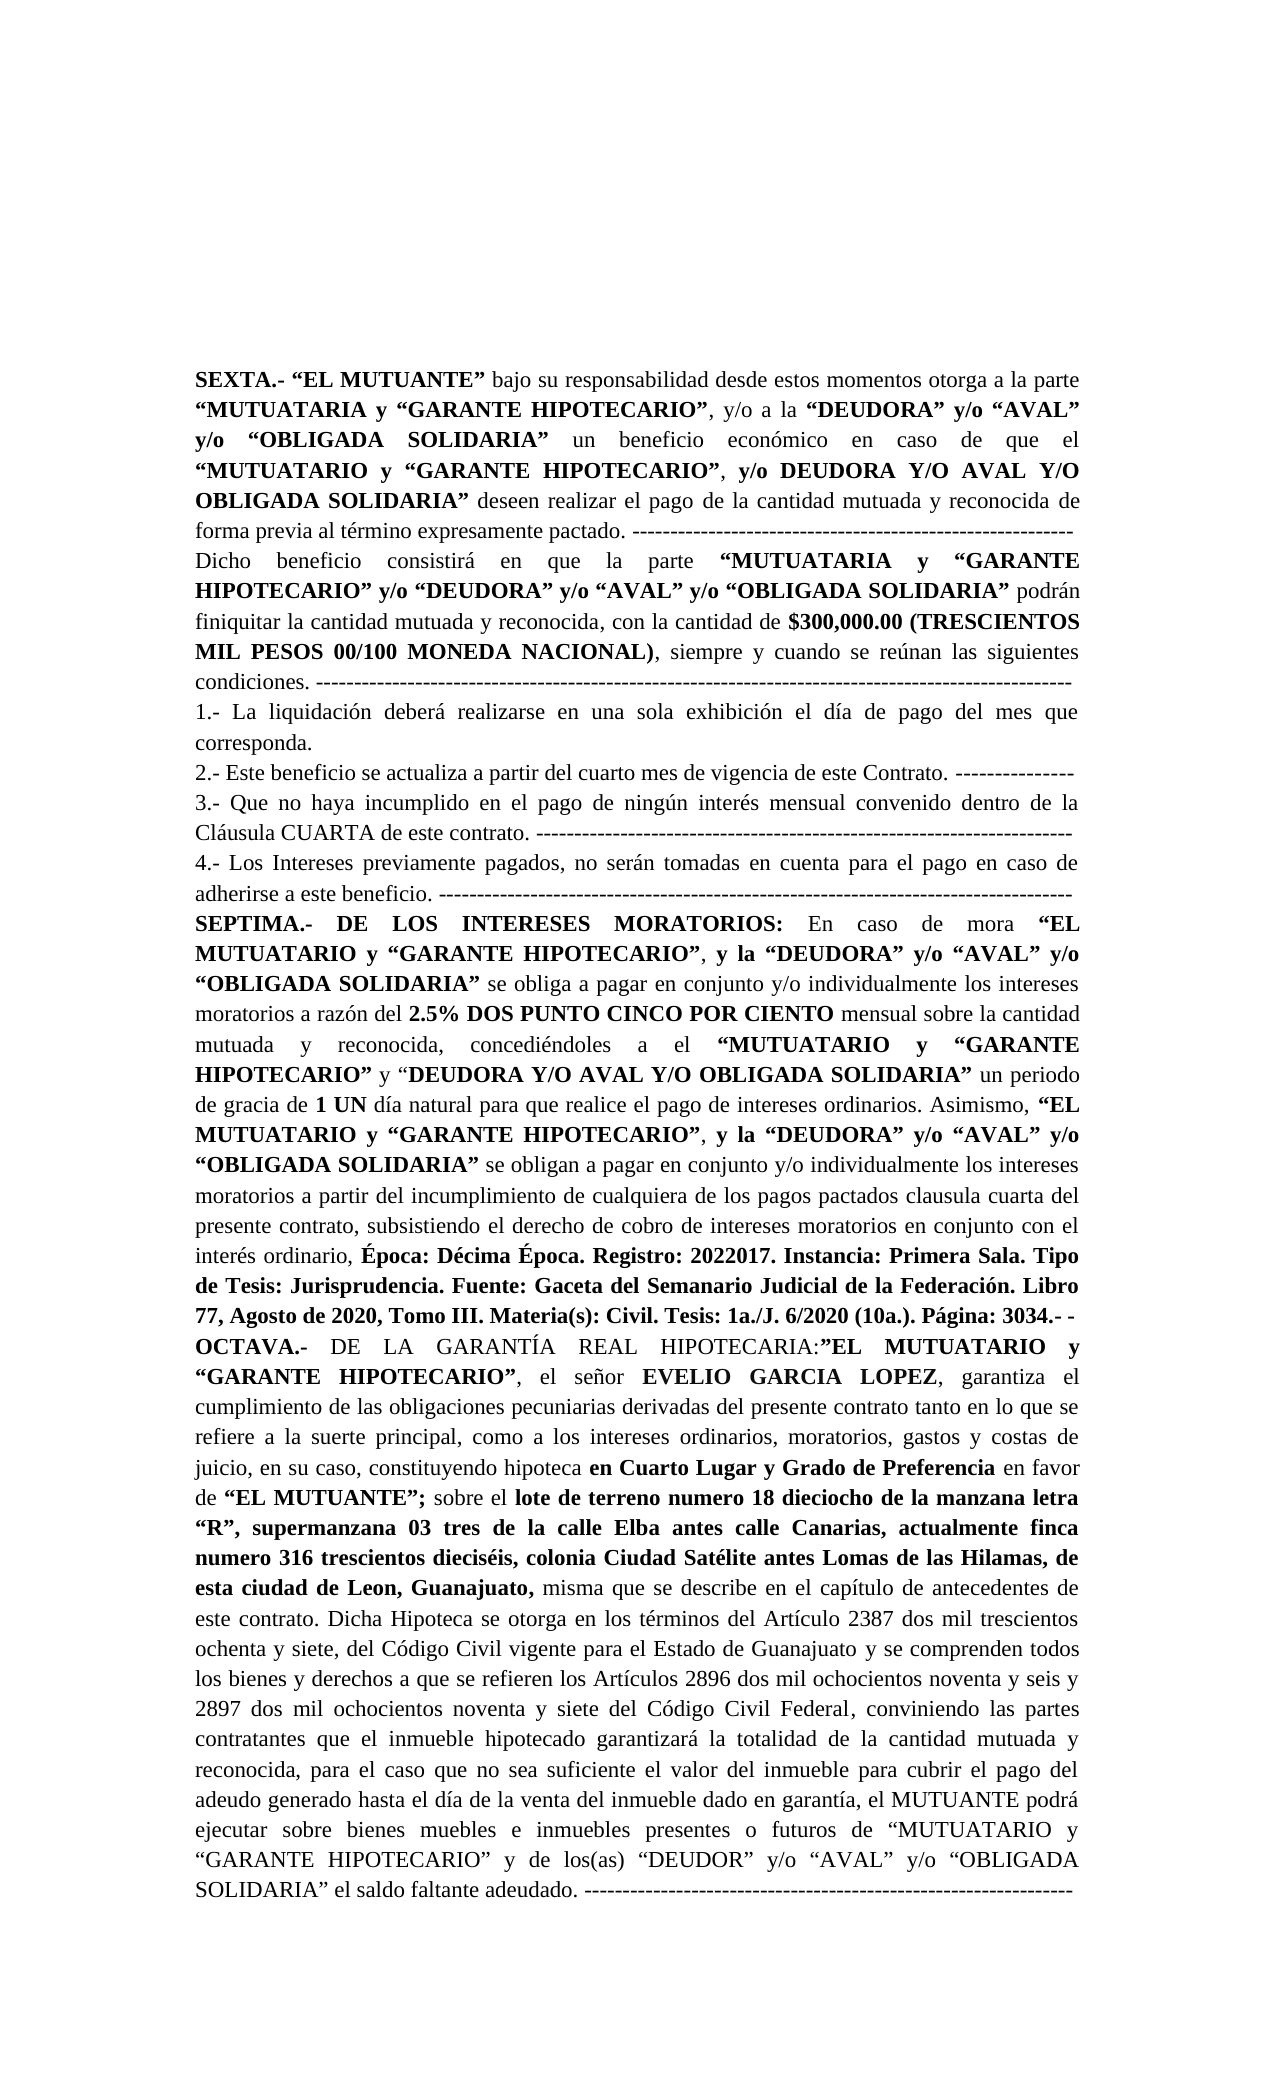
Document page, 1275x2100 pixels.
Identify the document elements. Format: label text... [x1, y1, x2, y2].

text SEXTA.- “EL MUTUANTE” bajo su responsabilidad desde estos momentos otorga a la parte “MUTUATARIA y “GARANTE HIPOTECARIO”, y/o a la “DEUDORA” y/o “AVAL” y/o “OBLIGADA SOLIDARIA” un beneficio económico en caso de que el “MUTUATARIO y “GARANTE HIPOTECARIO”, y/o DEUDORA Y/O AVAL Y/O OBLIGADA SOLIDARIA” deseen realizar el pago de la cantidad mutuada y reconocida de forma previa al término expresamente pactado. [195, 366, 1080, 543]
text Dicho beneficio consistirá en que la parte “MUTUATARIA y “GARANTE HIPOTECARIO” y/o “DEUDORA” y/o “AVAL” y/o “OBLIGADA SOLIDARIA” podrán finiquitar la cantidad mutuada y reconocida, con la cantidad de $300,000.00 (TRESCIENTOS MIL PESOS 00/100 MONEDA NACIONAL), siempre y cuando se reúnan las siguientes condiciones. [195, 547, 1080, 694]
text 3.- Que no haya incumplido en el pago de ningún interés mensual convenido dentro de la Cláusula CUARTA de este contrato. [195, 789, 1080, 846]
text OCTAVA.- DE LA GARANTÍA REAL HIPOTECARIA:”EL MUTUATARIO y “GARANTE HIPOTECARIO”, el señor EVELIO GARCIA LOPEZ, garantiza el cumplimiento de las obligaciones pecuniarias derivadas del presente contrato tanto en lo que se refiere a la suerte principal, como a los intereses ordinarios, moratorios, gastos y costas de juicio, en su caso, constituyendo hipoteca en Cuarto Lugar y Grado de Preferencia en favor de “EL MUTUANTE”; sobre el lote de terreno numero 18 dieciocho de la manzana letra “R”, supermanzana 03 tres de la calle Elba antes calle Canarias, actualmente finca numero 316 trescientos dieciséis, colonia Ciudad Satélite antes Lomas de las Hilamas, de esta ciudad de Leon, Guanajuato, misma que se describe en el capítulo de antecedentes de este contrato. Dicha Hipoteca se otorga en los términos del Artículo 2387 dos mil trescientos ochenta y siete, del Código Civil vigente para el Estado de Guanajuato y se comprenden todos los bienes y derechos a que se refieren los Artículos 2896 dos mil ochocientos noventa y seis y 2897 dos mil ochocientos noventa y siete del Código Civil Federal, conviniendo las partes contratantes que el inmueble hipotecado garantizará la totalidad de la cantidad mutuada y reconocida, para el caso que no sea suficiente el valor del inmueble para cubrir el pago del adeudo generado hasta el día de la venta del inmueble dado en garantía, el MUTUANTE podrá ejecutar sobre bienes muebles e inmuebles presentes o futuros de “MUTUATARIO y “GARANTE HIPOTECARIO” y de los(as) “DEUDOR” y/o “AVAL” y/o “OBLIGADA SOLIDARIA” el saldo faltante adeudado. [195, 1333, 1080, 1903]
text 4.- Los Intereses previamente pagados, no serán tomadas en cuenta para el pago en caso de adherirse a este beneficio. [195, 849, 1080, 906]
text 1.- La liquidación deberá realizarse en una sola exhibición el día de pago del mes que corresponda. [195, 698, 1080, 755]
text SEPTIMA.- DE LOS INTERESES MORATORIOS: En caso de mora “EL MUTUATARIO y “GARANTE HIPOTECARIO”, y la “DEUDORA” y/o “AVAL” y/o “OBLIGADA SOLIDARIA” se obliga a pagar en conjunto y/o individualmente los intereses moratorios a razón del 2.5% DOS PUNTO CINCO POR CIENTO mensual sobre la cantidad mutuada y reconocida, concediéndoles a el “MUTUATARIO y “GARANTE HIPOTECARIO” y “DEUDORA Y/O AVAL Y/O OBLIGADA SOLIDARIA” un periodo de gracia de 1 UN día natural para que realice el pago de intereses ordinarios. Asimismo, “EL MUTUATARIO y “GARANTE HIPOTECARIO”, y la “DEUDORA” y/o “AVAL” y/o “OBLIGADA SOLIDARIA” se obligan a pagar en conjunto y/o individualmente los intereses moratorios a partir del incumplimiento de cualquiera de los pagos pactados clausula cuarta del presente contrato, subsistiendo el derecho de cobro de intereses moratorios en conjunto con el interés ordinario, Época: Décima Época. Registro: 2022017. Instancia: Primera Sala. Tipo de Tesis: Jurisprudencia. Fuente: Gaceta del Semanario Judicial de la Federación. Libro 77, Agosto de 2020, Tomo III. Materia(s): Civil. Tesis: 1a./J. 6/2020 (10a.). Página: 3034. [195, 910, 1080, 1329]
text 2.- Este beneficio se actualiza a partir del cuarto mes de vigencia de este Contrato. [195, 759, 1080, 785]
